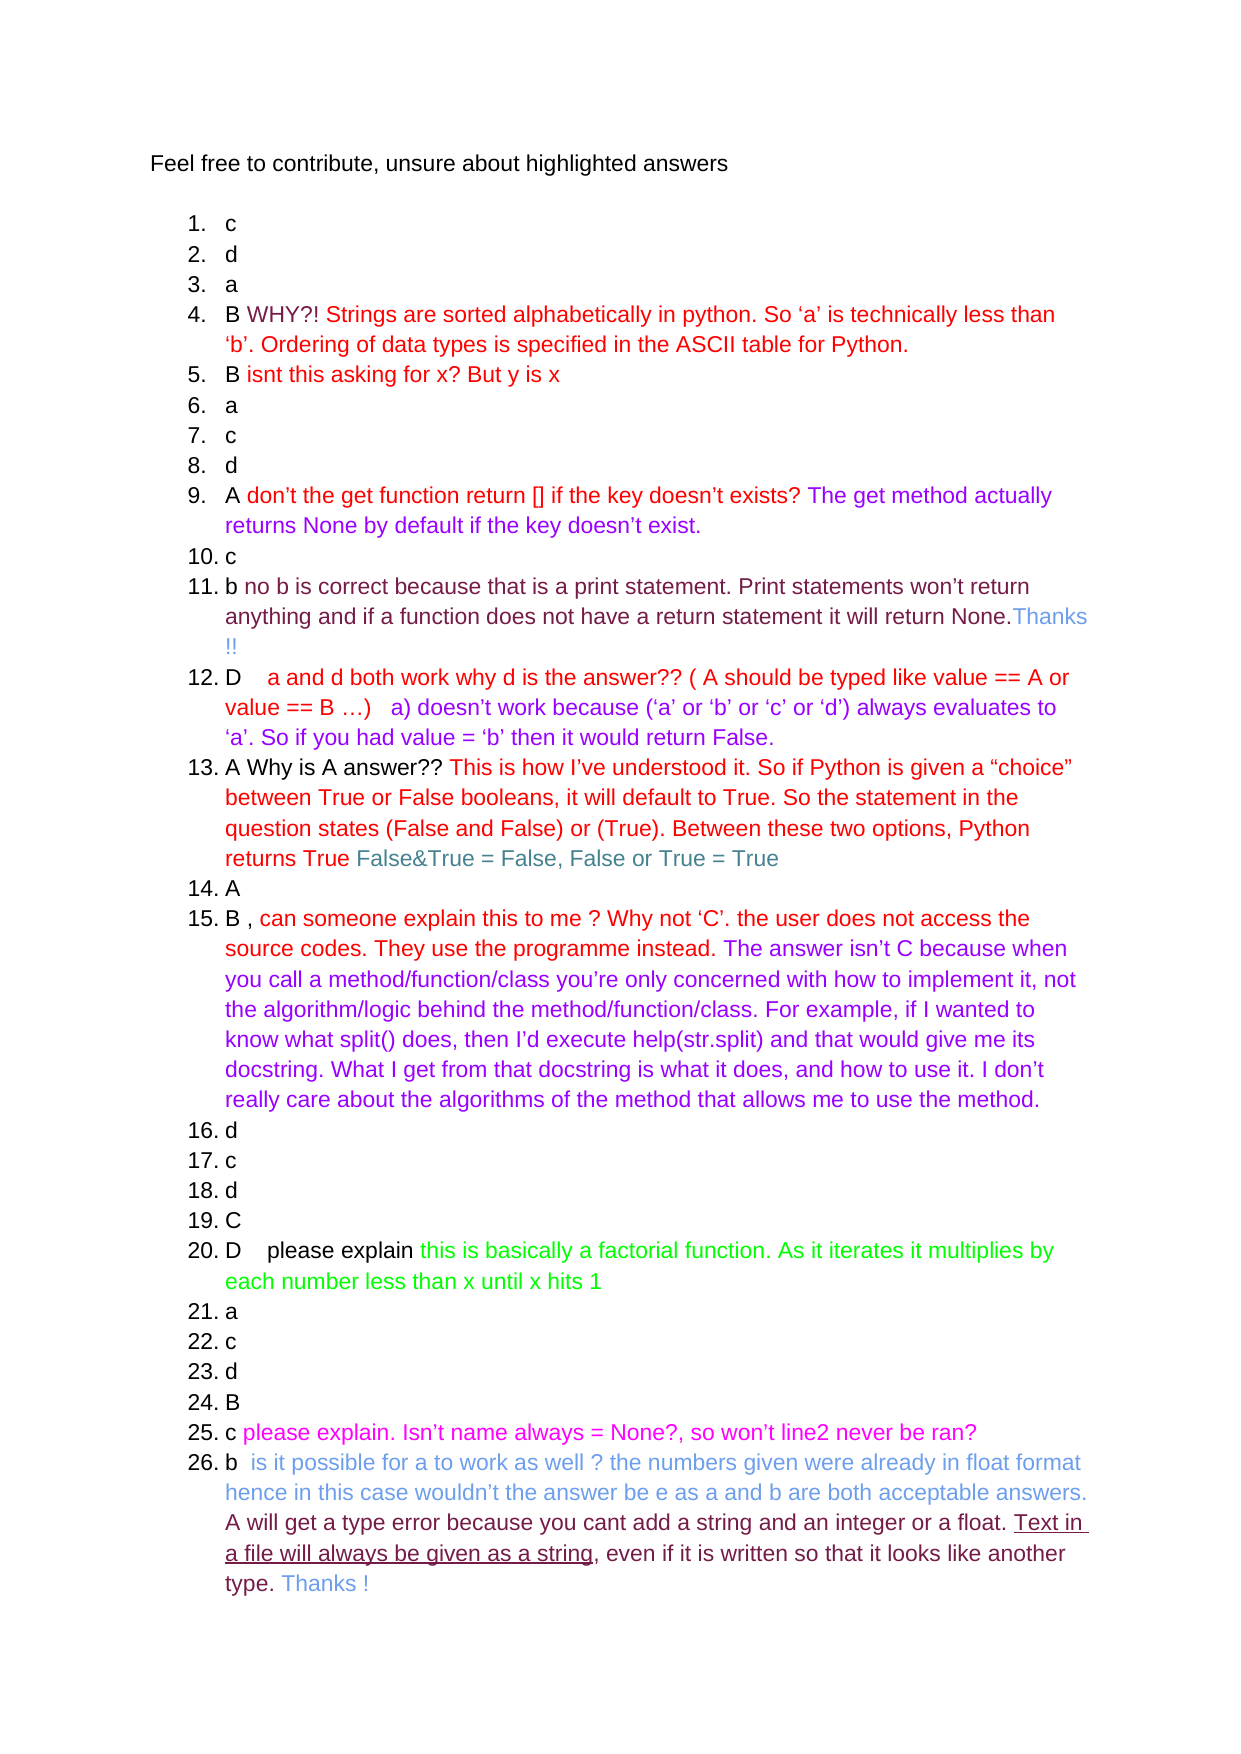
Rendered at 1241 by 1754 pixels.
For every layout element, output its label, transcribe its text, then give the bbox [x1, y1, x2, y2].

list B , can someone explain this to me ? Why not ‘C’. the user does not access the source codes. They use the programme instead. The answer isn’t C because when you call a method/function/class you’re only concerned with how to implement it, not the algorithm/logic behind the method/function/class. For example, if I wanted to know what split() does, then I’d execute help(str.split) and that would give me its docstring. What I get from that docstring is what it does, and how to use it. I don’t really care about the algorithms of the method that allows me to use the method. [187, 905, 1090, 1113]
list C [187, 1207, 1090, 1234]
list c please explain. Isn’t name always = None?, so won’t line2 never be ran? [187, 1419, 1090, 1445]
list D please explain this is basically a factorial function. As it iterates it multiplies by each number less than x until x hits 1 [187, 1237, 1090, 1294]
list A [187, 875, 1090, 901]
list c [187, 543, 1090, 569]
list A Why is A answer?? This is how I’ve understood it. So if Python is given a “choice” between True or False booleans, it will default to True. So the statement in the question states (False and False) or (True). Between these two options, Python returns True False&True = False, False or True = True [187, 754, 1090, 871]
list d [187, 1358, 1090, 1385]
list B isnt this asking for x? But y is x [187, 361, 1090, 388]
list b is it possible for a to work as well ? the numbers given were already in float format hence in this case wouldn’t the answer be e as a and b are both acceptable answers. A will get a type error because you cant add a string and an integer or a float. Text in a file will always be given as a string, even if it is written so that it looks like another type. Thanks ! [187, 1449, 1090, 1596]
list B WHY?! Strings are sorted alphabetically in python. So ‘a’ is technically less than ‘b’. Ordering of data types is specified in the ASCII table for Python. [187, 301, 1090, 358]
list d [187, 1177, 1090, 1203]
list c [187, 1147, 1090, 1173]
list a [187, 271, 1090, 297]
list c [187, 422, 1090, 448]
list A don’t the get function return [] if the key doesn’t exists? The get method actually returns None by default if the key doesn’t exist. [187, 482, 1090, 539]
list d [187, 1117, 1090, 1143]
text Feel free to contribute, unsure about highlighted answers [150, 150, 1090, 176]
list d [187, 241, 1090, 267]
list a [187, 1298, 1090, 1324]
list a [187, 392, 1090, 418]
list B [187, 1388, 1090, 1415]
list b no b is correct because that is a print statement. Print statements won’t return anything and if a function does not have a return statement it will return None.Thanks !! [187, 573, 1090, 660]
list c [187, 1328, 1090, 1354]
list d [187, 452, 1090, 478]
list c [187, 210, 1090, 237]
list D a and d both work why d is the answer?? ( A should be typed like value == A or value == B …) a) doesn’t work because (‘a’ or ‘b’ or ‘c’ or ‘d’) always evaluates to ‘a’. So if you had value = ‘b’ then it would return False. [187, 663, 1090, 750]
